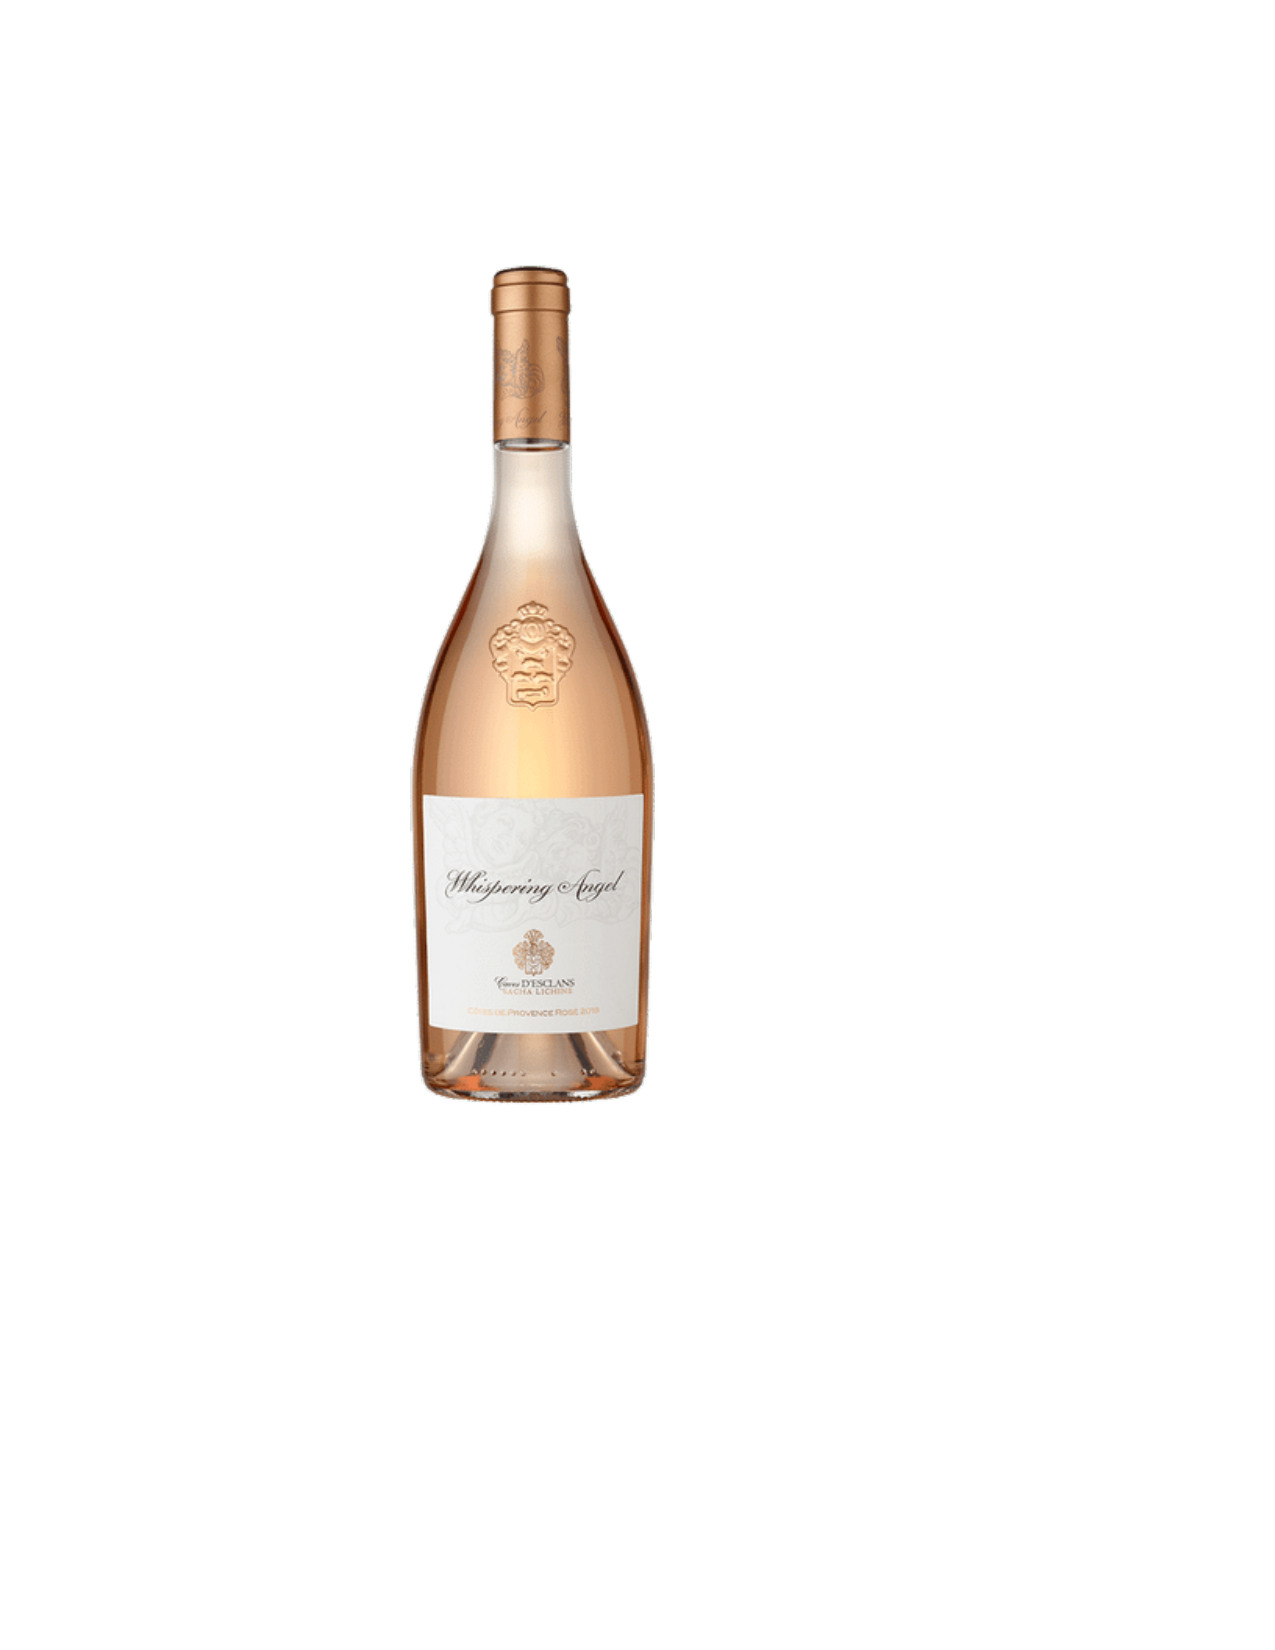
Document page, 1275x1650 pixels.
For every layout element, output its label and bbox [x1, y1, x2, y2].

picture [150, 150, 916, 1222]
